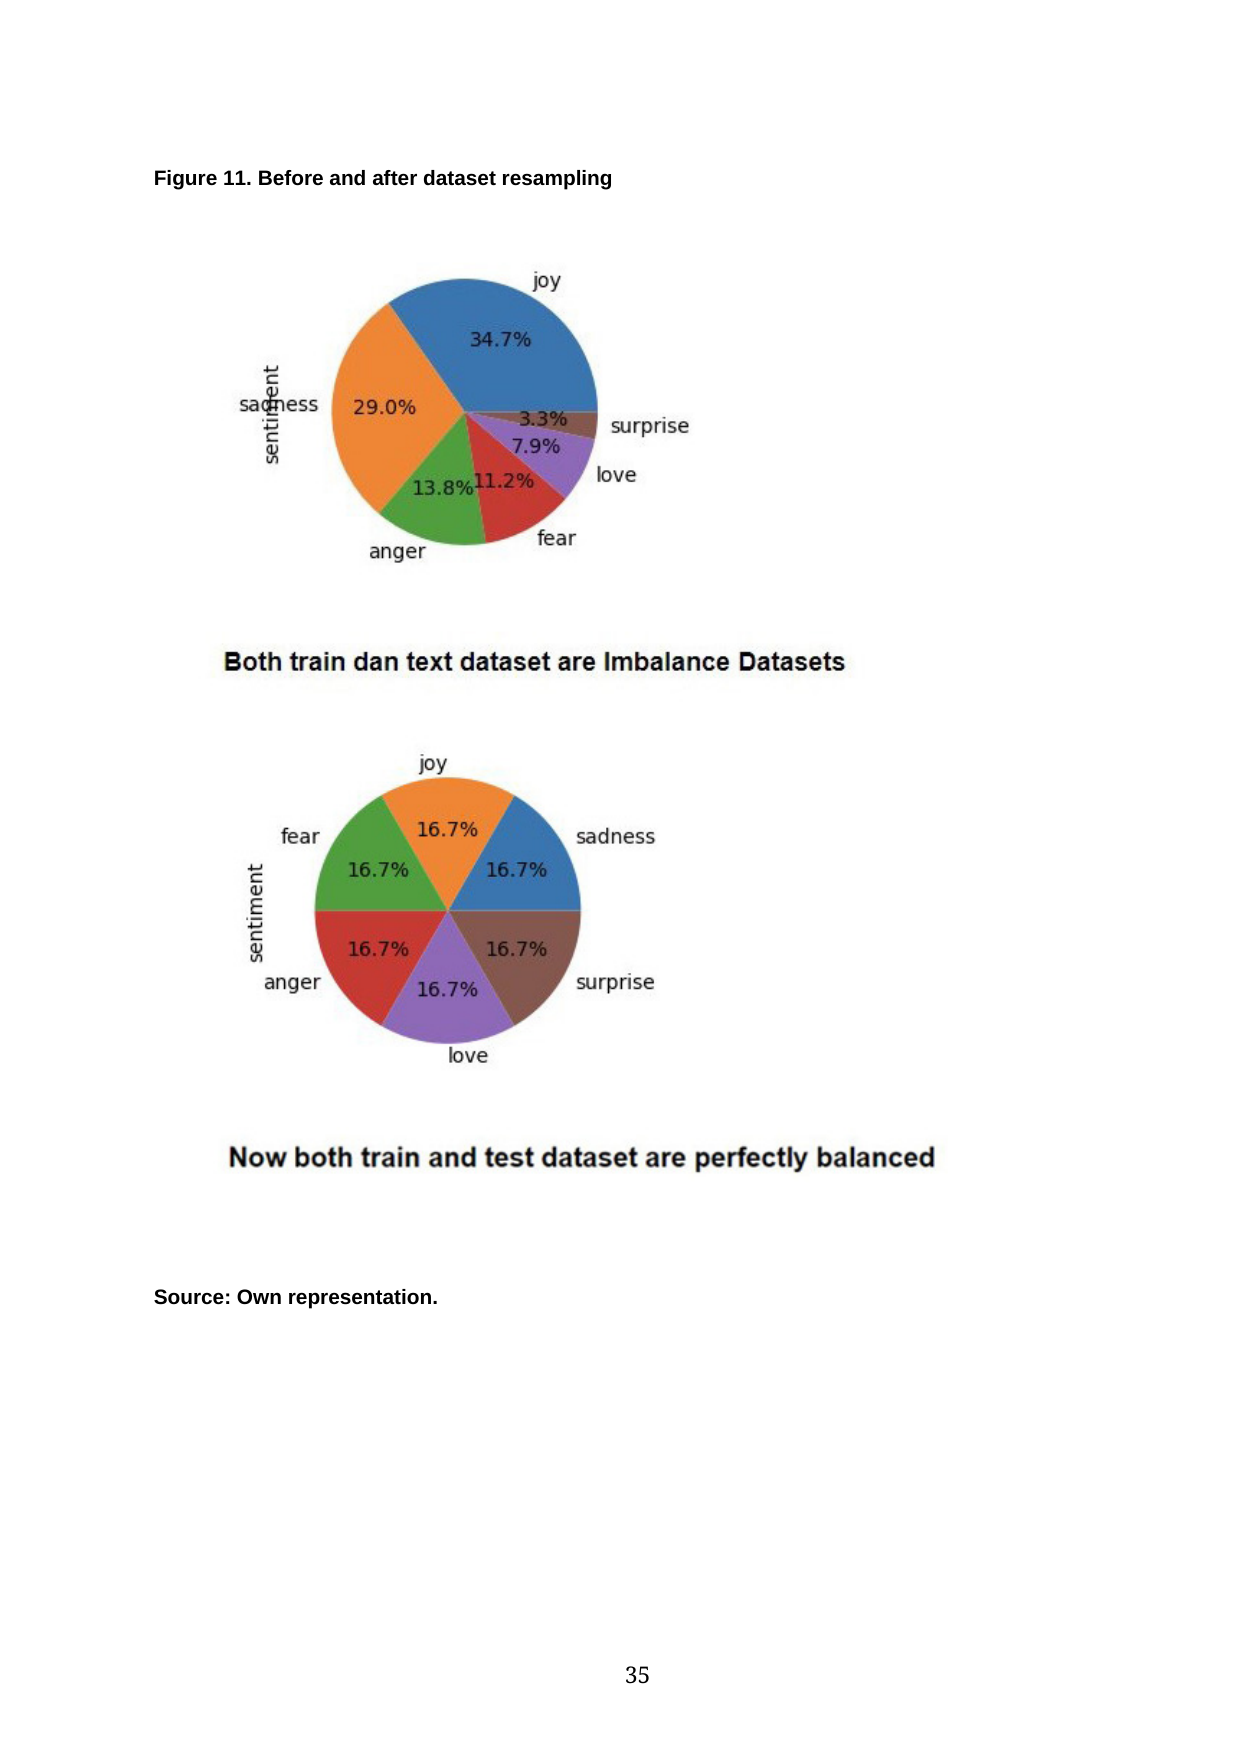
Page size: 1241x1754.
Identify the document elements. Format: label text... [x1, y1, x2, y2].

picture [153, 240, 1004, 1230]
text Source: Own representation. [153, 1285, 1087, 1309]
text Figure 11. Before and after dataset resampling [153, 165, 1087, 189]
